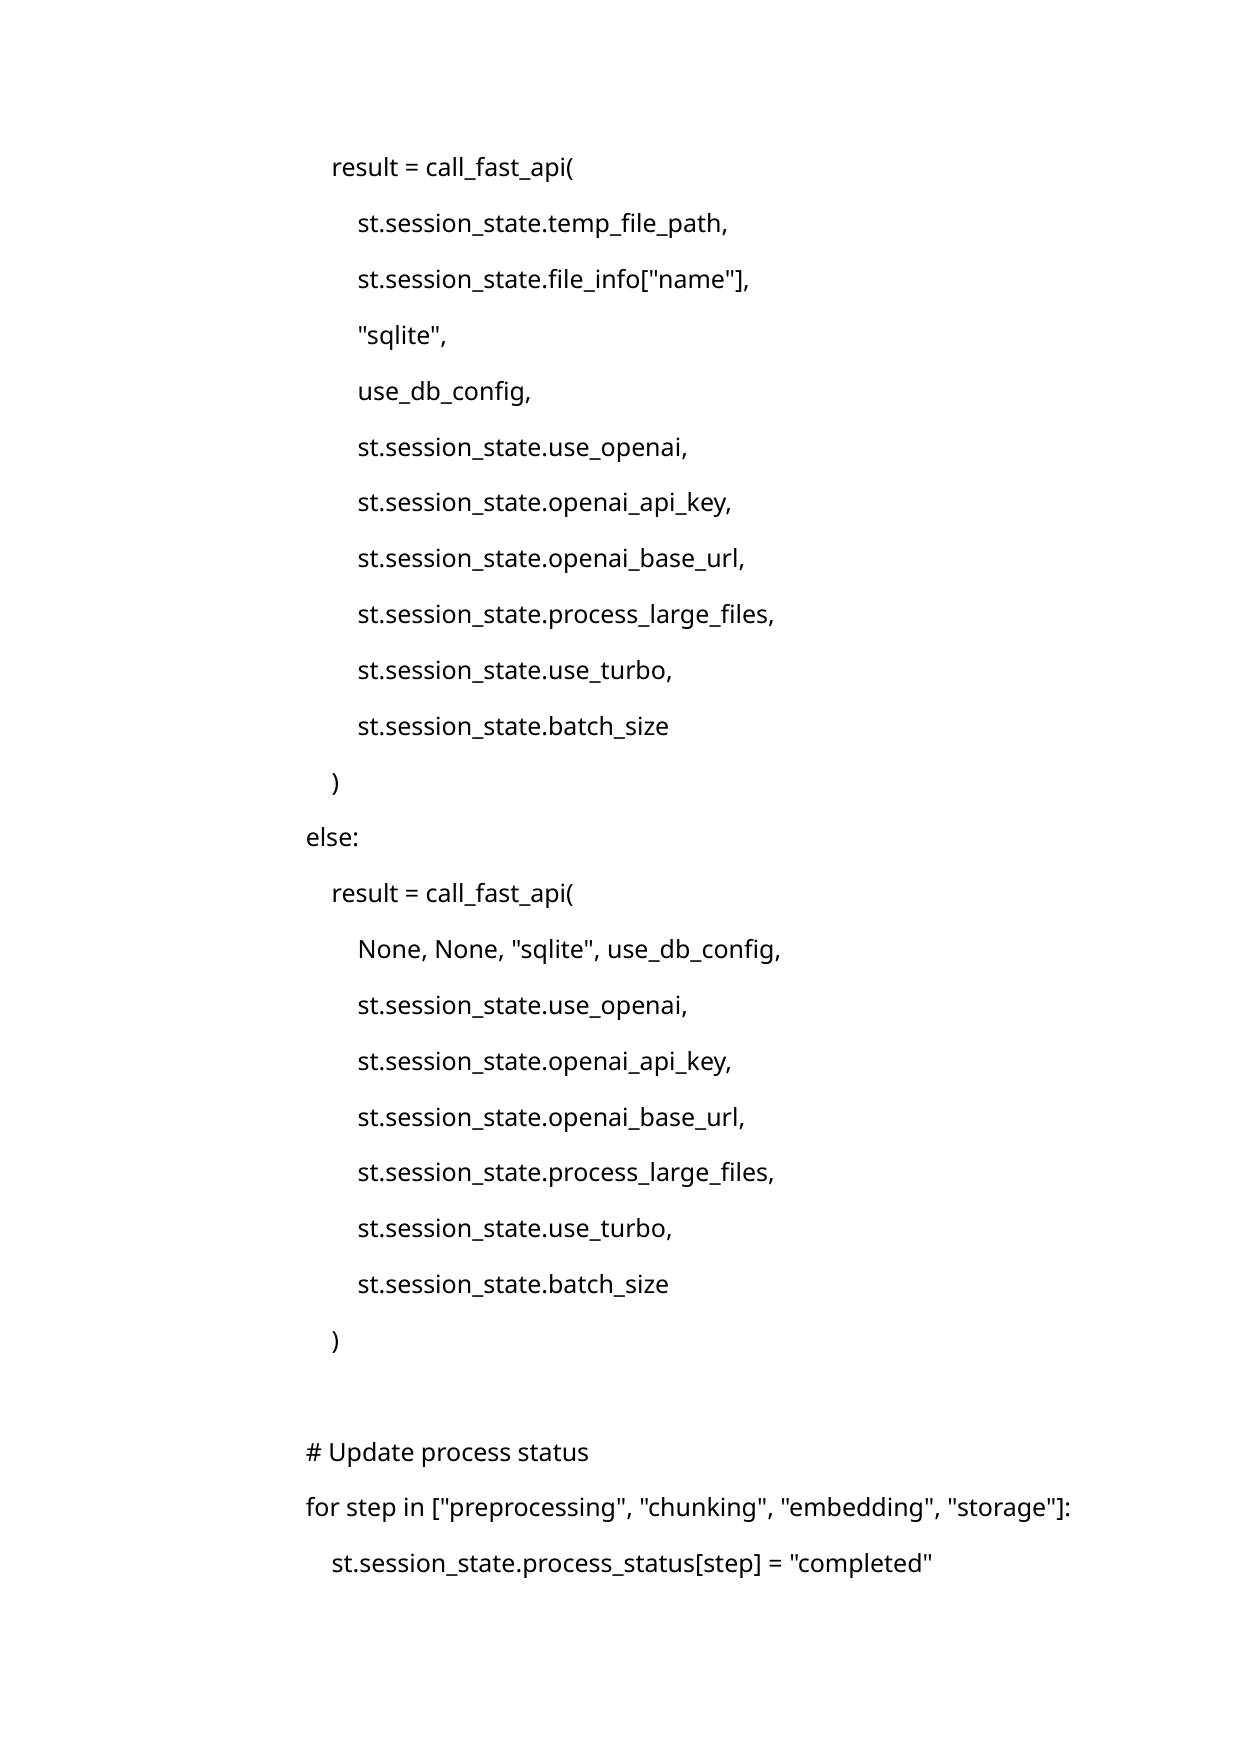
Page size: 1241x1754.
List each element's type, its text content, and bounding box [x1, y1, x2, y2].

text st.session_state.use_turbo, [150, 652, 1090, 687]
text st.session_state.temp_file_path, [150, 206, 1090, 240]
text else: [150, 820, 1090, 854]
text for step in ["preprocessing", "chunking", "embedding", "storage"]: [150, 1490, 1090, 1524]
text st.session_state.openai_api_key, [150, 1043, 1090, 1077]
text st.session_state.process_large_files, [150, 1155, 1090, 1189]
text st.session_state.file_info["name"], [150, 262, 1090, 296]
text ) [150, 764, 1090, 798]
text result = call_fast_api( [150, 150, 1090, 184]
text st.session_state.openai_base_url, [150, 541, 1090, 575]
text st.session_state.process_status[step] = "completed" [150, 1546, 1090, 1580]
text st.session_state.process_large_files, [150, 597, 1090, 631]
text st.session_state.batch_size [150, 1267, 1090, 1301]
text result = call_fast_api( [150, 876, 1090, 910]
text "sqlite", [150, 317, 1090, 352]
text st.session_state.batch_size [150, 708, 1090, 742]
text st.session_state.use_turbo, [150, 1211, 1090, 1245]
text st.session_state.use_openai, [150, 429, 1090, 463]
text st.session_state.openai_api_key, [150, 485, 1090, 519]
text use_db_config, [150, 373, 1090, 407]
text st.session_state.openai_base_url, [150, 1099, 1090, 1133]
text None, None, "sqlite", use_db_config, [150, 932, 1090, 966]
text st.session_state.use_openai, [150, 987, 1090, 1022]
text # Update process status [150, 1434, 1090, 1468]
text ) [150, 1322, 1090, 1357]
